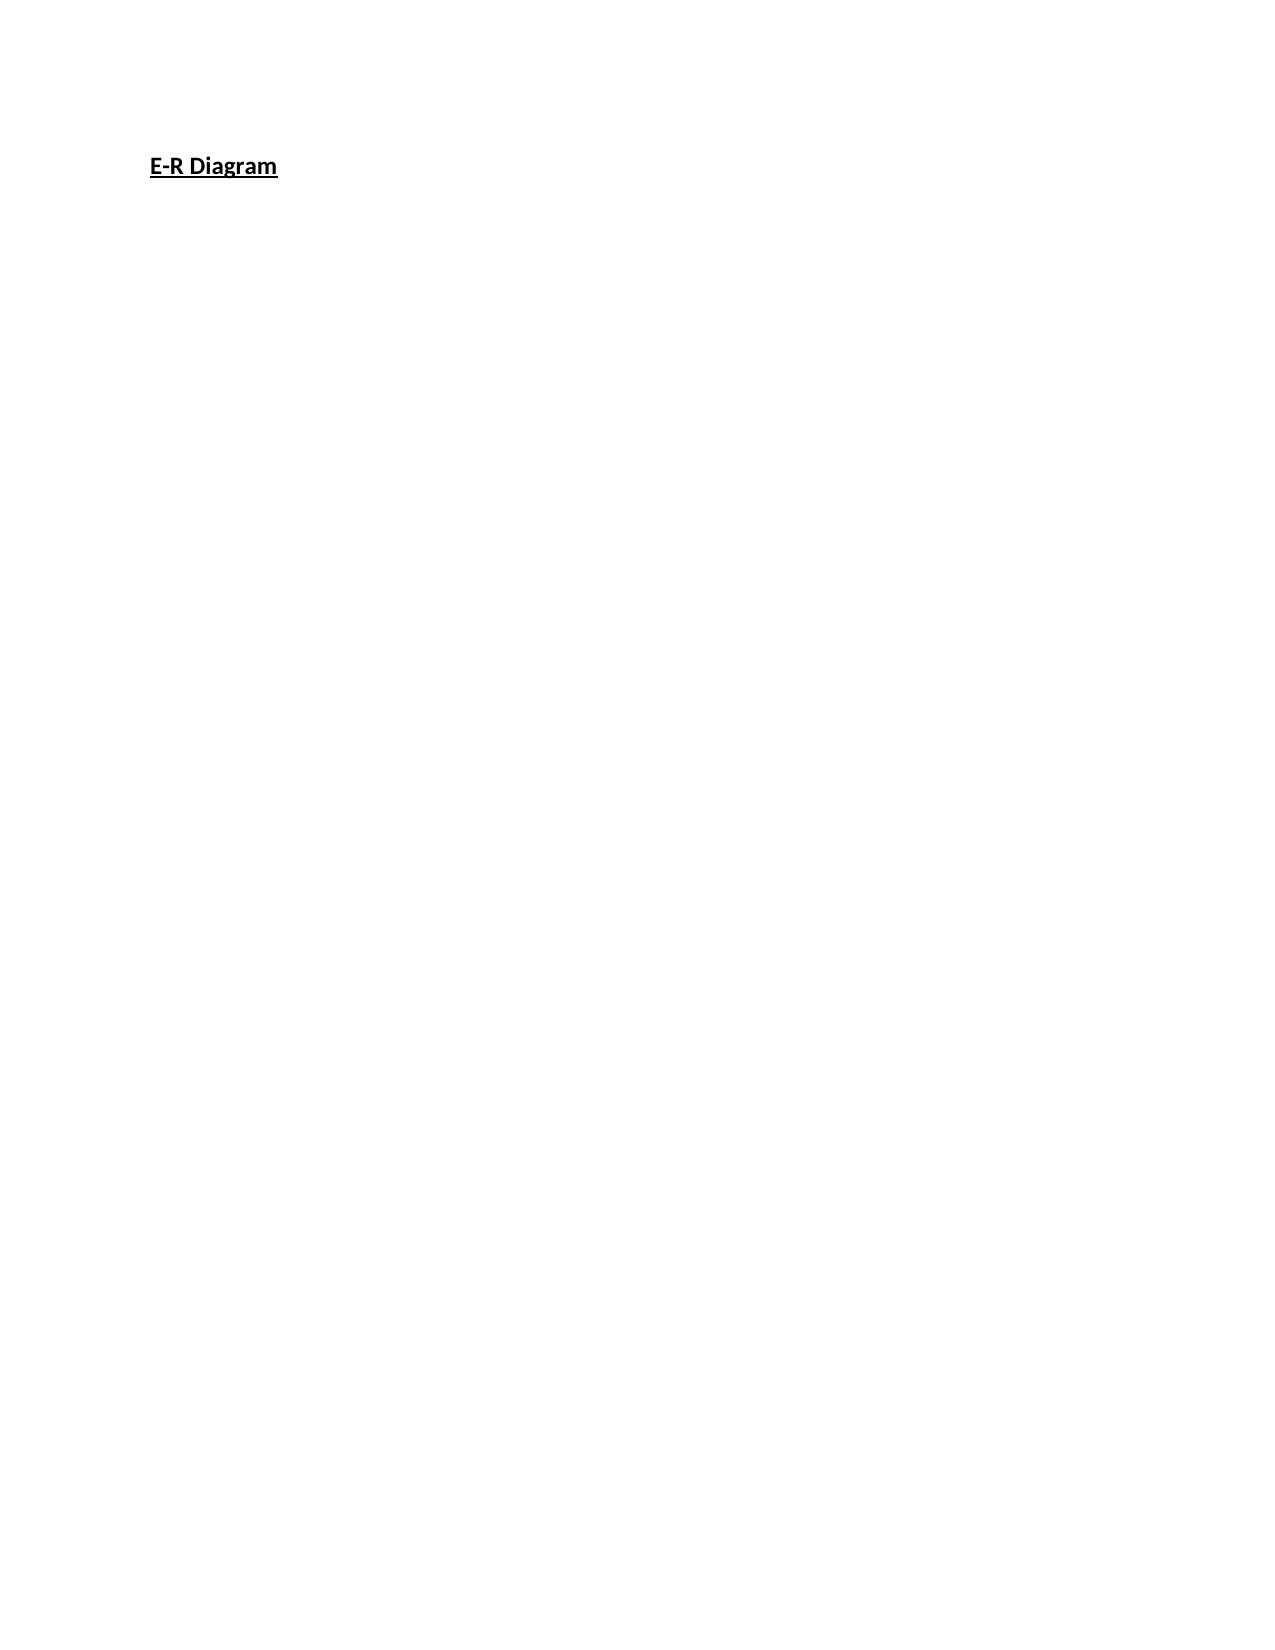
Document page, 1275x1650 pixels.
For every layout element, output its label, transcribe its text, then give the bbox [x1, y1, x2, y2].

text E-R Diagram [150, 150, 1125, 181]
